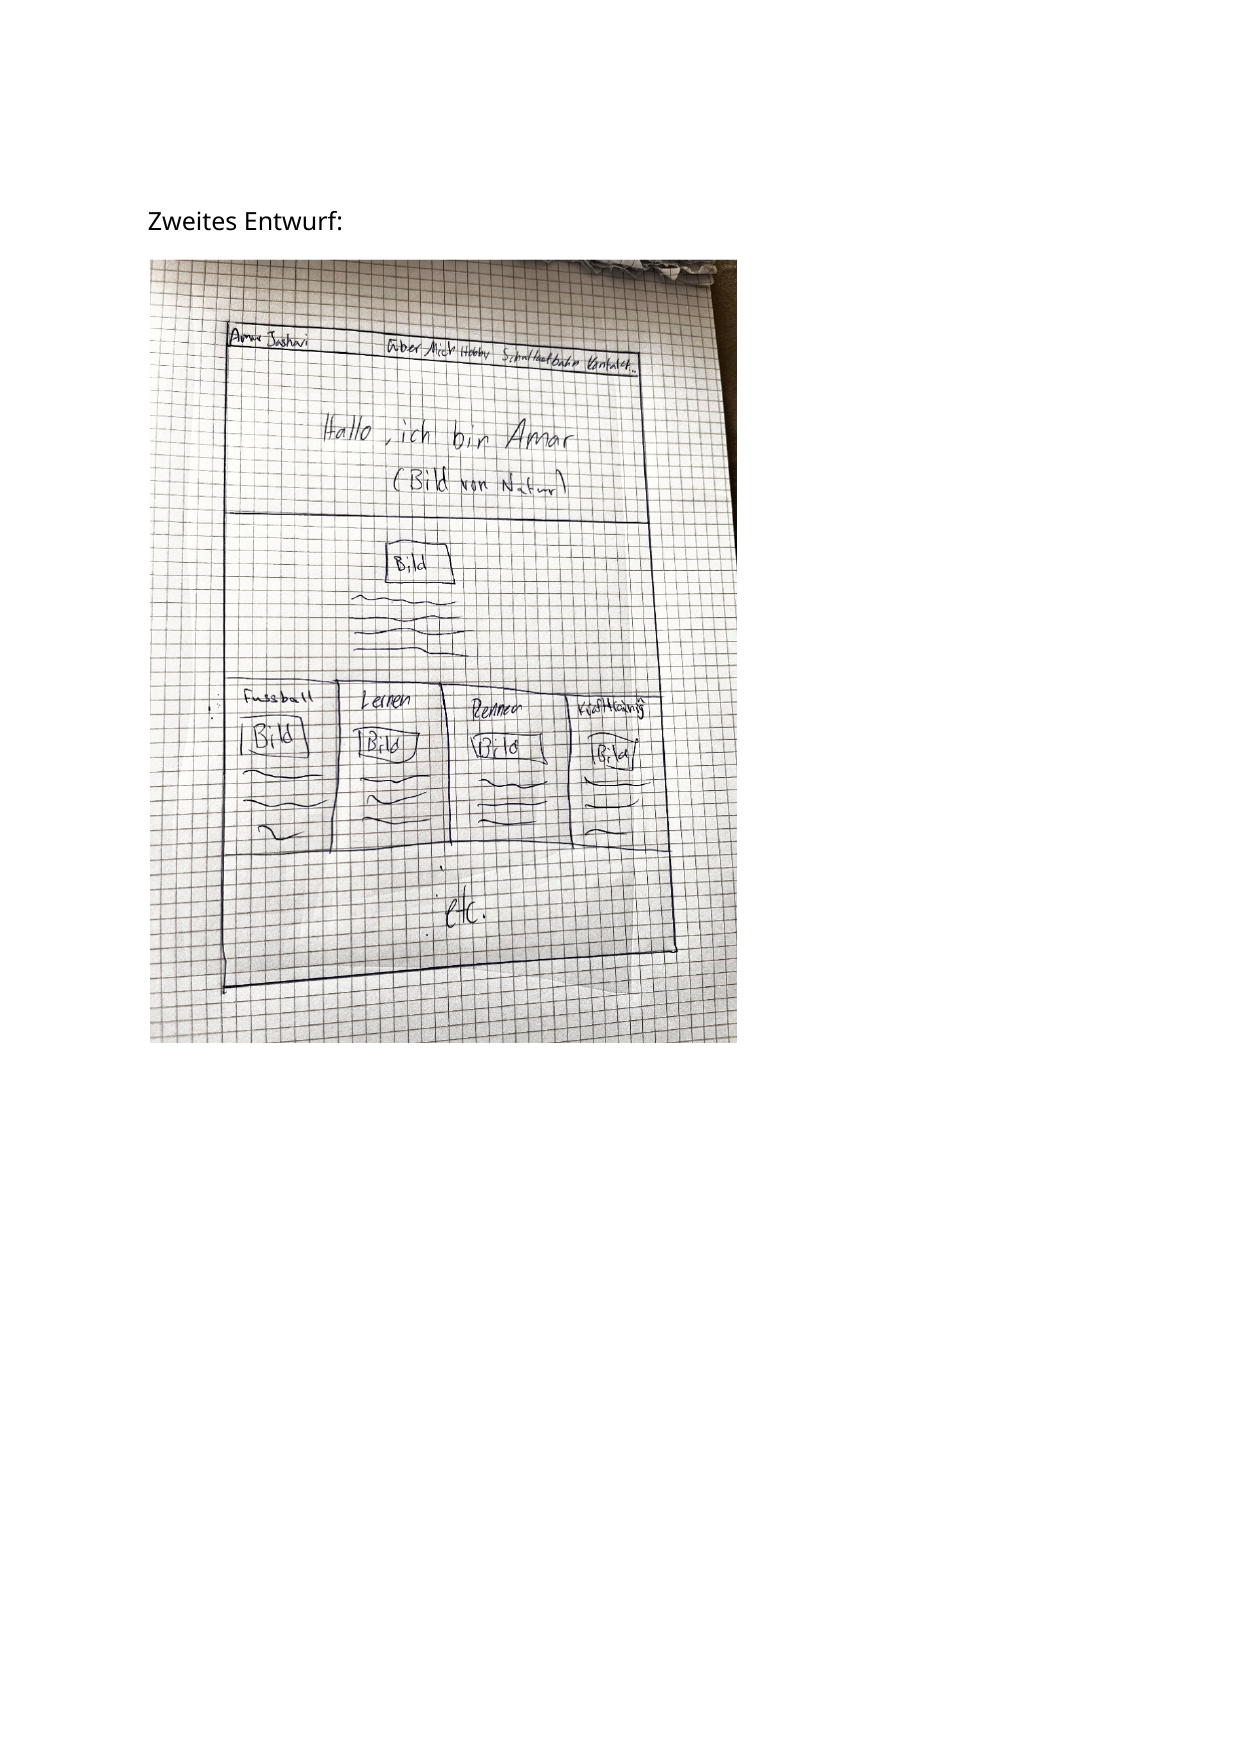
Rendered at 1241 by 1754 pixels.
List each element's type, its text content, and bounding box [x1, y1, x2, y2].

text Zweites Entwurf: [148, 203, 1093, 237]
picture [150, 261, 737, 1042]
